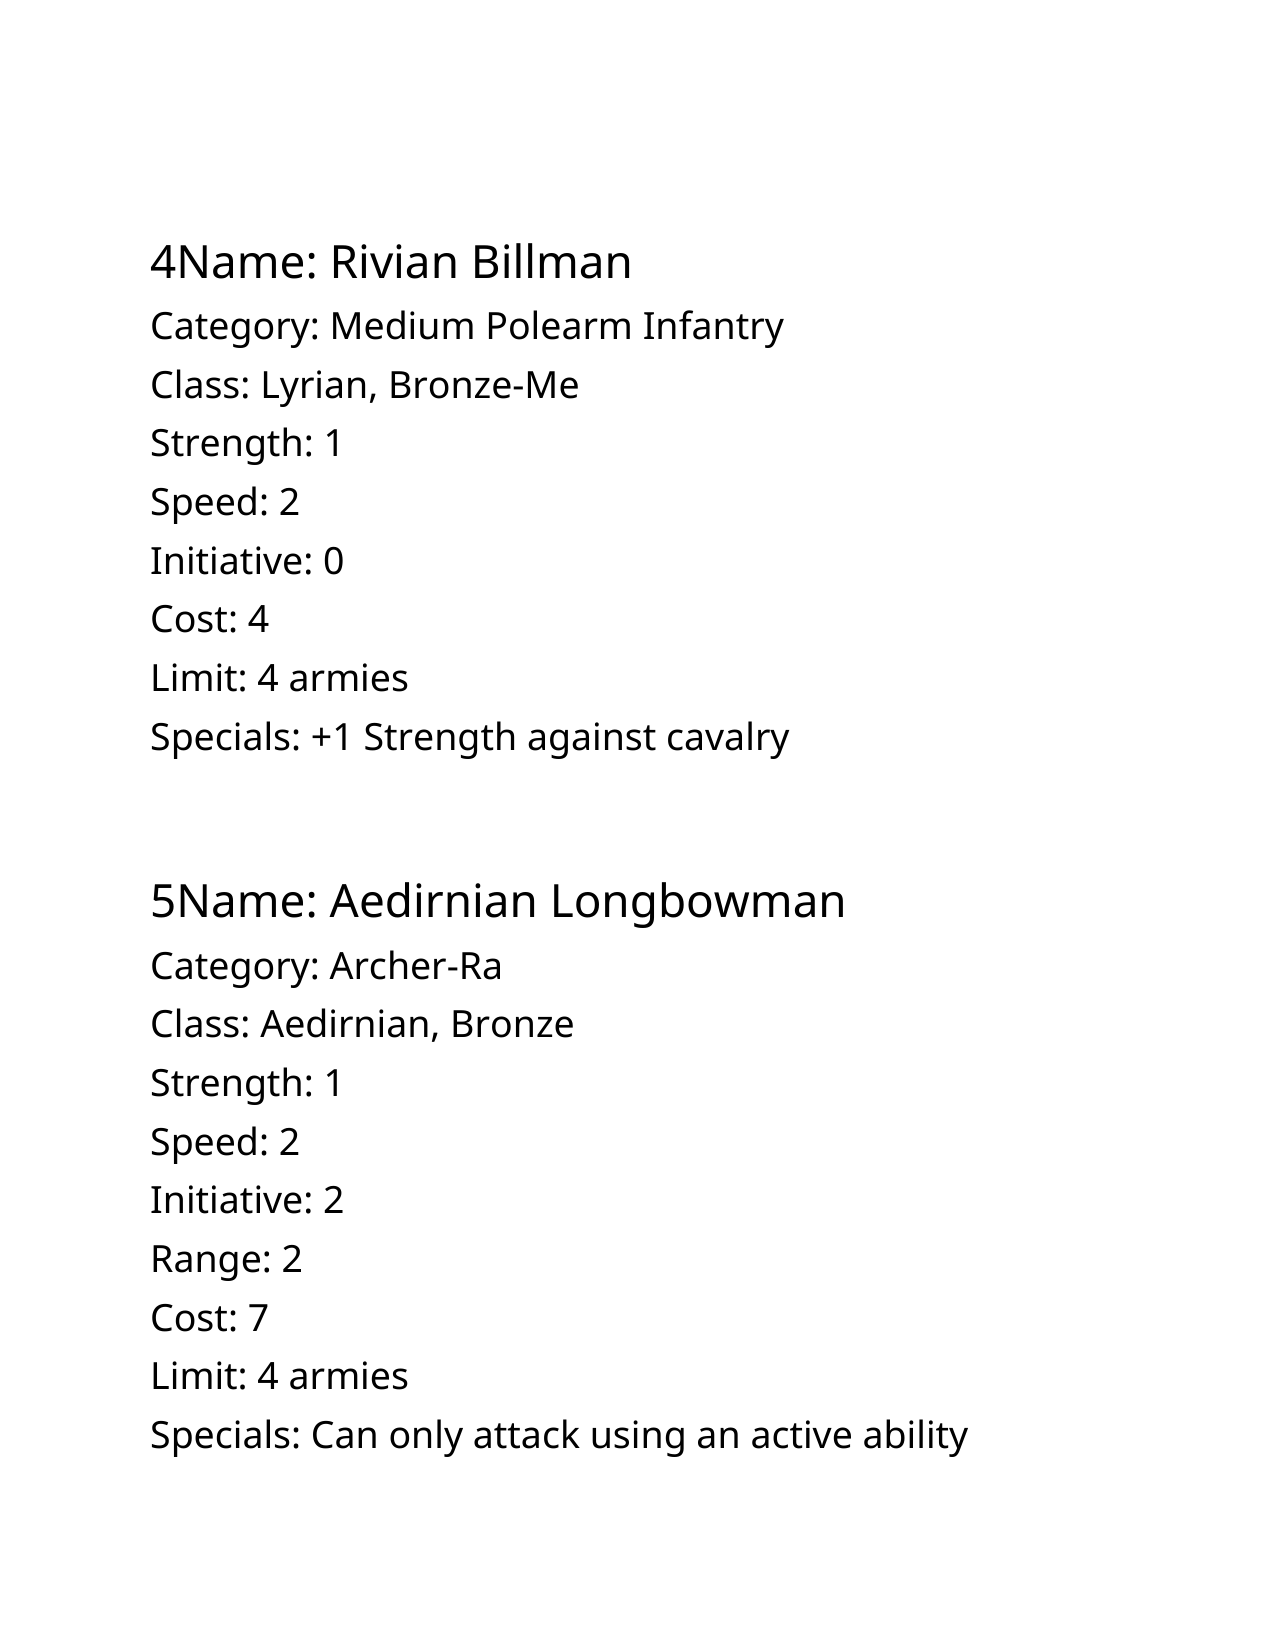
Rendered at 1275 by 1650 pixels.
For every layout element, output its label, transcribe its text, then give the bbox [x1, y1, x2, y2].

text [150, 869, 1125, 1459]
text 4Name: Rivian Billman Category: Medium Polearm Infantry Class: Lyrian, Bronze-Me Strength: 1 Speed: 2 Initiative: 0 Cost: 4 Limit: 4 armies Specials: +1 Strength against cavalry [150, 229, 1125, 761]
